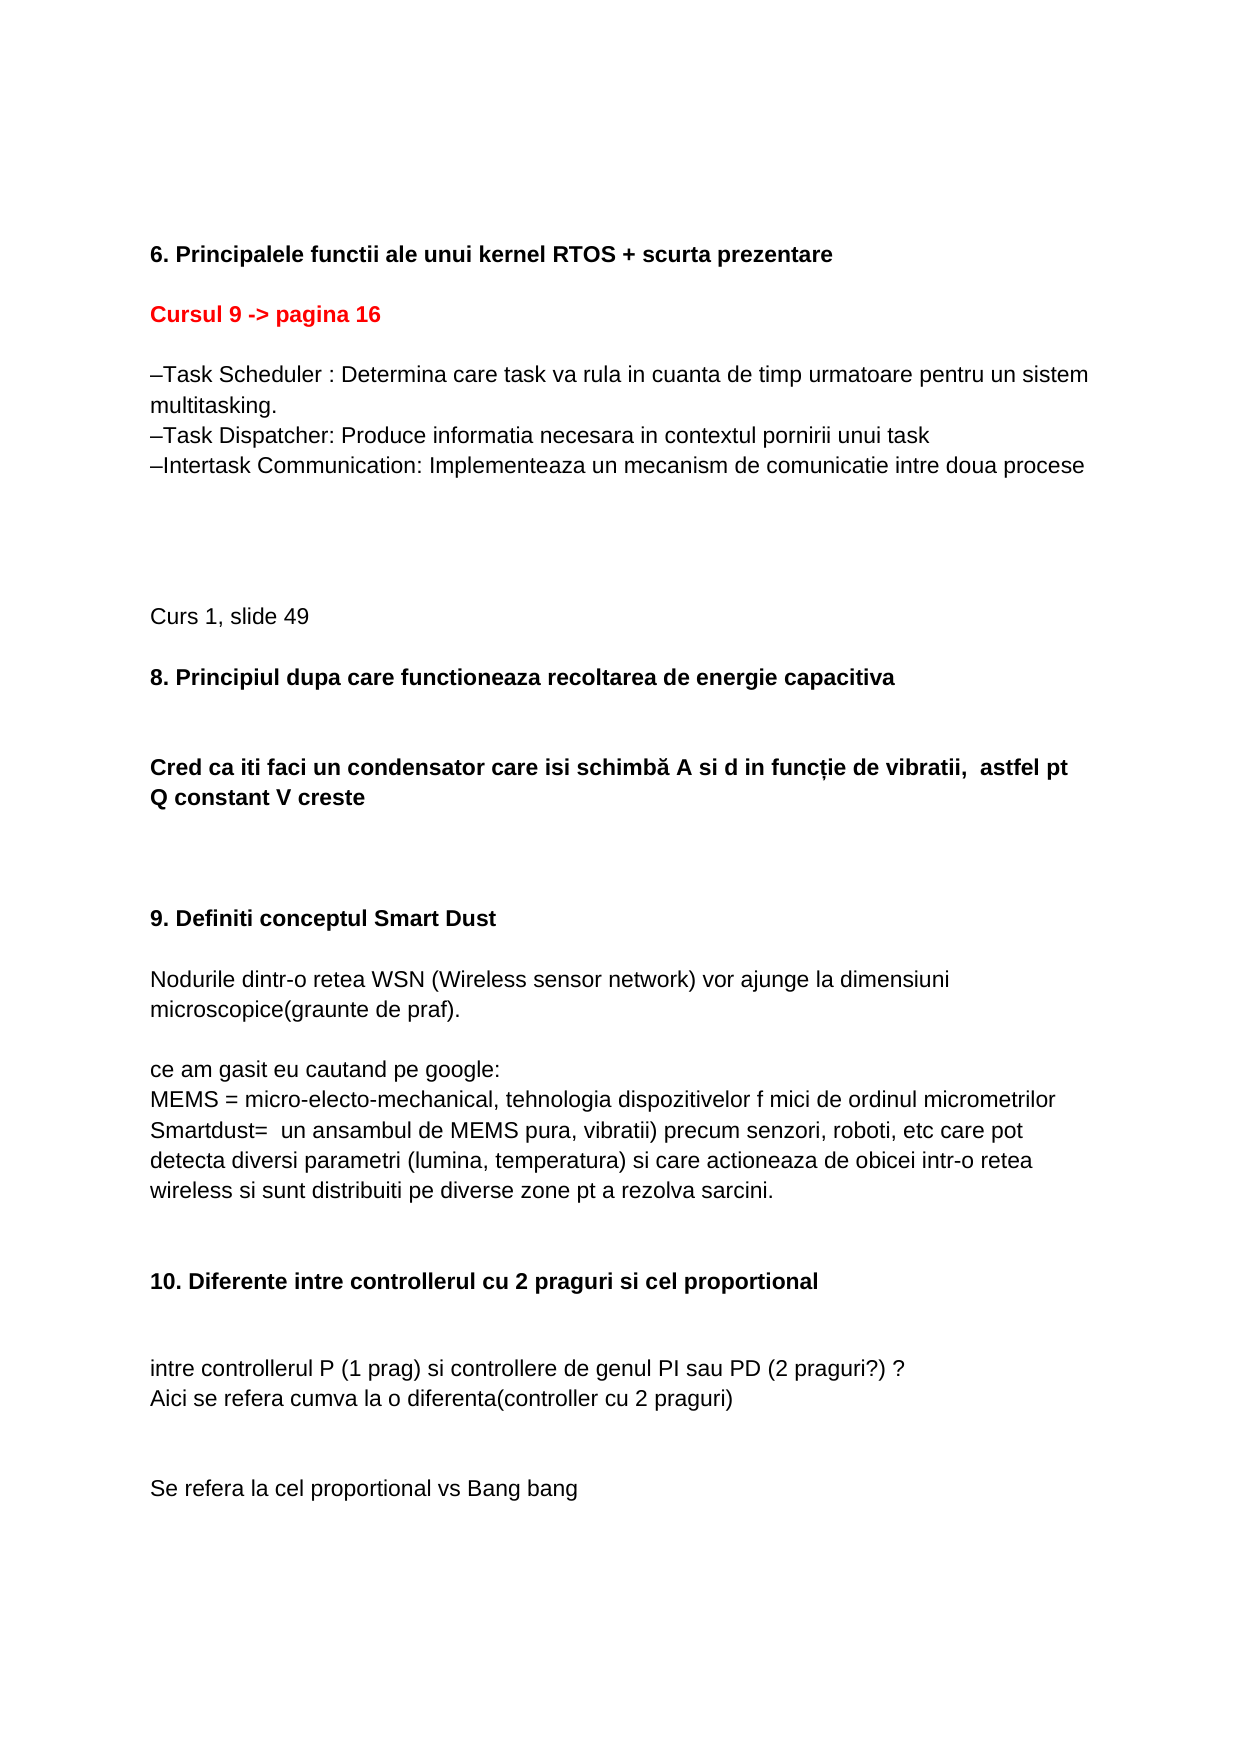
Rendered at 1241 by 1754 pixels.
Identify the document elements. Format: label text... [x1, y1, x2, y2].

text Curs 1, slide 49 [150, 603, 1090, 629]
text Cred ca iti faci un condensator care isi schimbă A si d in funcție de vibratii, astfel pt Q constant V creste [150, 754, 1090, 811]
text 9. Definiti conceptul Smart Dust [150, 905, 1090, 932]
text –Intertask Communication: Implementeaza un mecanism de comunicatie intre doua procese [150, 452, 1090, 478]
text intre controllerul P (1 prag) si controllere de genul PI sau PD (2 praguri?) ? [150, 1354, 1090, 1381]
text Aici se refera cumva la o diferenta(controller cu 2 praguri) [150, 1385, 1090, 1411]
text –Task Dispatcher: Produce informatia necesara in contextul pornirii unui task [150, 422, 1090, 448]
text Nodurile dintr-o retea WSN (Wireless sensor network) vor ajunge la dimensiuni microscopice(graunte de praf). [150, 966, 1090, 1022]
text Se refera la cel proportional vs Bang bang [150, 1475, 1090, 1502]
text Smartdust= un ansambul de MEMS pura, vibratii) precum senzori, roboti, etc care pot detecta diversi parametri (lumina, temperatura) si care actioneaza de obicei intr-o retea wireless si sunt distribuiti pe diverse zone pt a rezolva sarcini. [150, 1117, 1090, 1203]
text Cursul 9 -> pagina 16 [150, 301, 1090, 327]
text 6. Principalele functii ale unui kernel RTOS + scurta prezentare [150, 241, 1090, 267]
text 8. Principiul dupa care functioneaza recoltarea de energie capacitiva [150, 663, 1090, 690]
text –Task Scheduler : Determina care task va rula in cuanta de timp urmatoare pentru un sistem multitasking. [150, 361, 1090, 418]
title 10. Diferente intre controllerul cu 2 praguri si cel proportional [150, 1268, 1090, 1294]
text ce am gasit eu cautand pe google: MEMS = micro-electo-mechanical, tehnologia dispozitivelor f mici de ordinul micrometrilor [150, 1056, 1090, 1113]
